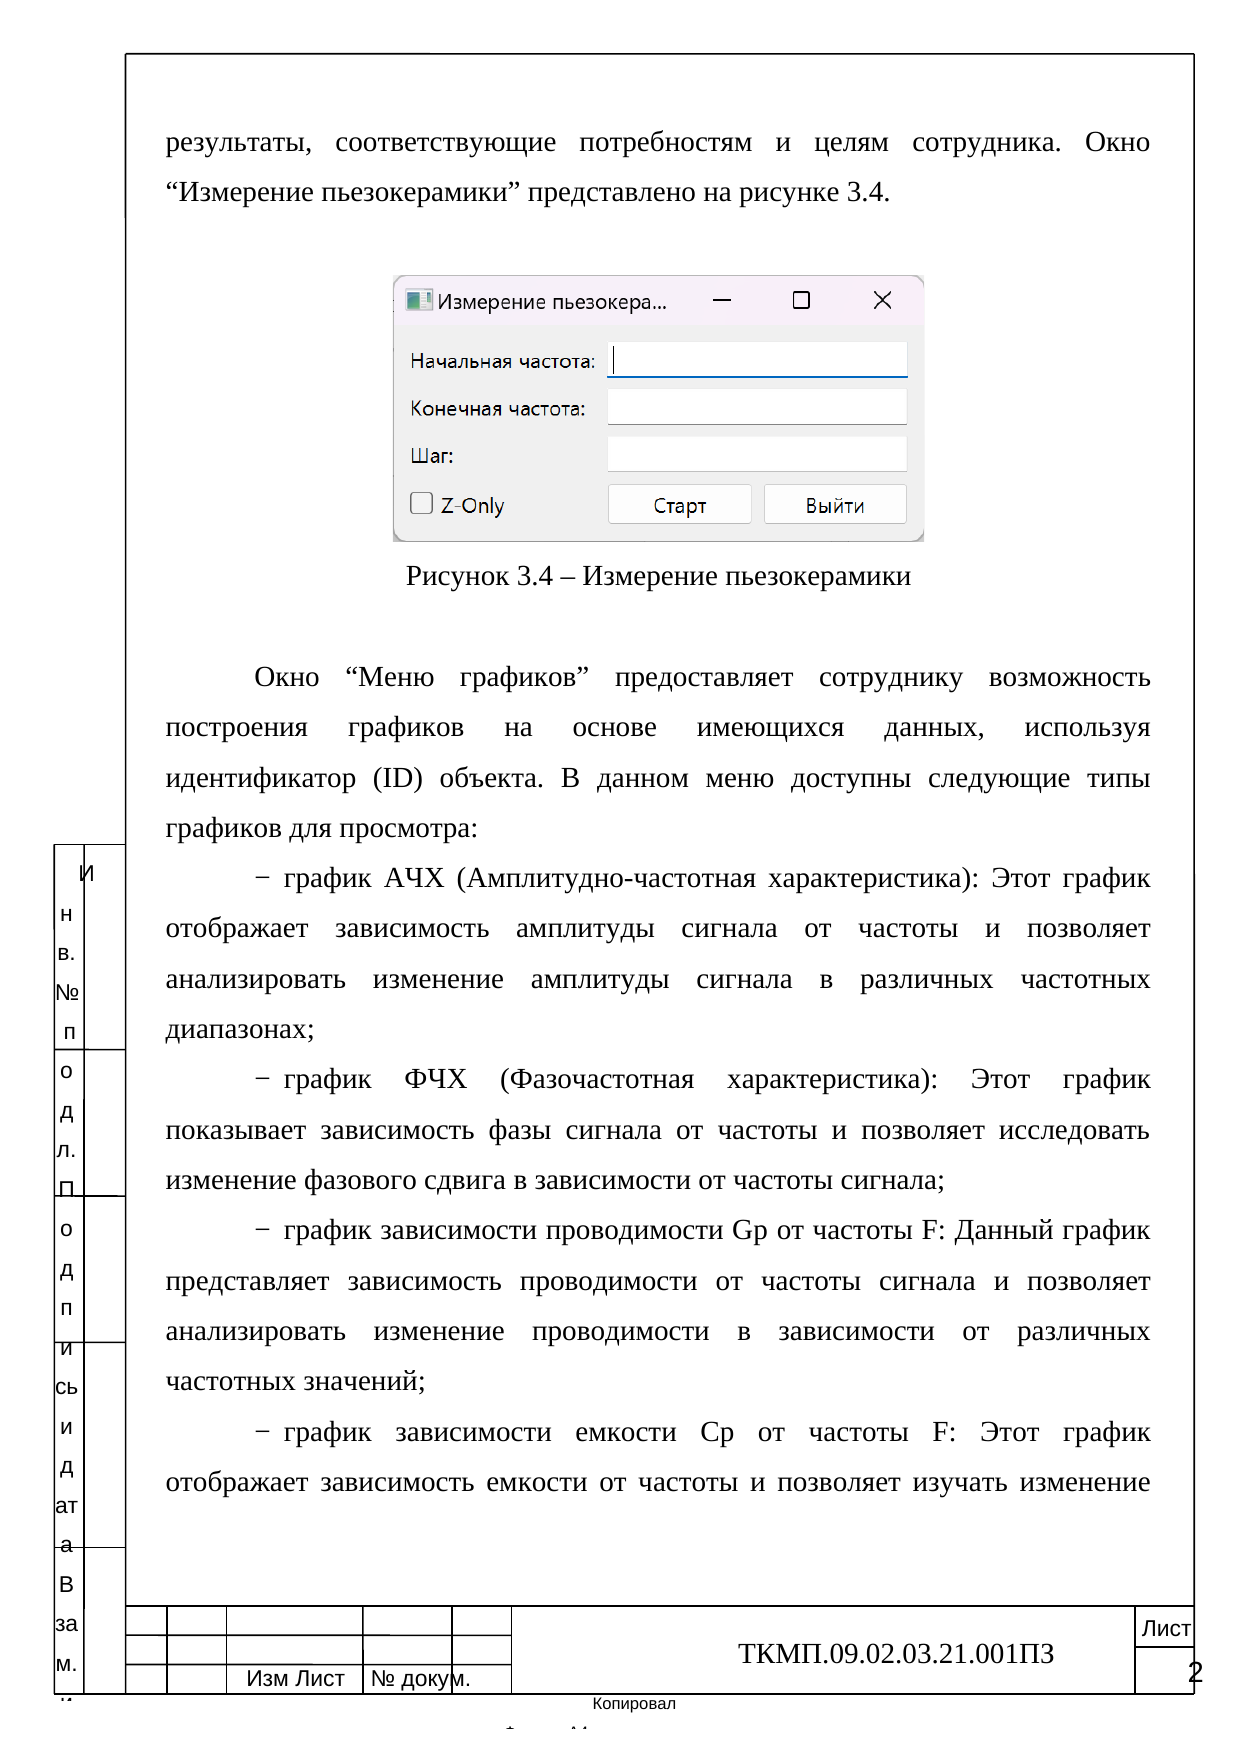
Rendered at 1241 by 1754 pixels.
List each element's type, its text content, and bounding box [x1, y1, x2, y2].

list график зависимости проводимости Gp от частоты F: Данный график представляет зависимость проводимости от частоты сигнала и позволяет анализировать изменение проводимости в зависимости от различных частотных значений; [165, 1212, 1152, 1397]
list график АЧХ (Амплитудно-частотная характеристика): Этот график отображает зависимость амплитуды сигнала от частоты и позволяет анализировать изменение амплитуды сигнала в различных частотных диапазонах; [165, 860, 1152, 1045]
picture [392, 275, 925, 542]
text Рисунок 3.4 – Измерение пьезокерамики [165, 558, 1152, 592]
list график ФЧХ (Фазочастотная характеристика): Этот график показывает зависимость фазы сигнала от частоты и позволяет исследовать изменение фазового сдвига в зависимости от частоты сигнала; [165, 1062, 1152, 1196]
text Окно “Меню графиков” предоставляет сотруднику возможность построения графиков на основе имеющихся данных, используя идентификатор (ID) объекта. В данном меню доступны следующие типы графиков для просмотра: [165, 659, 1152, 843]
